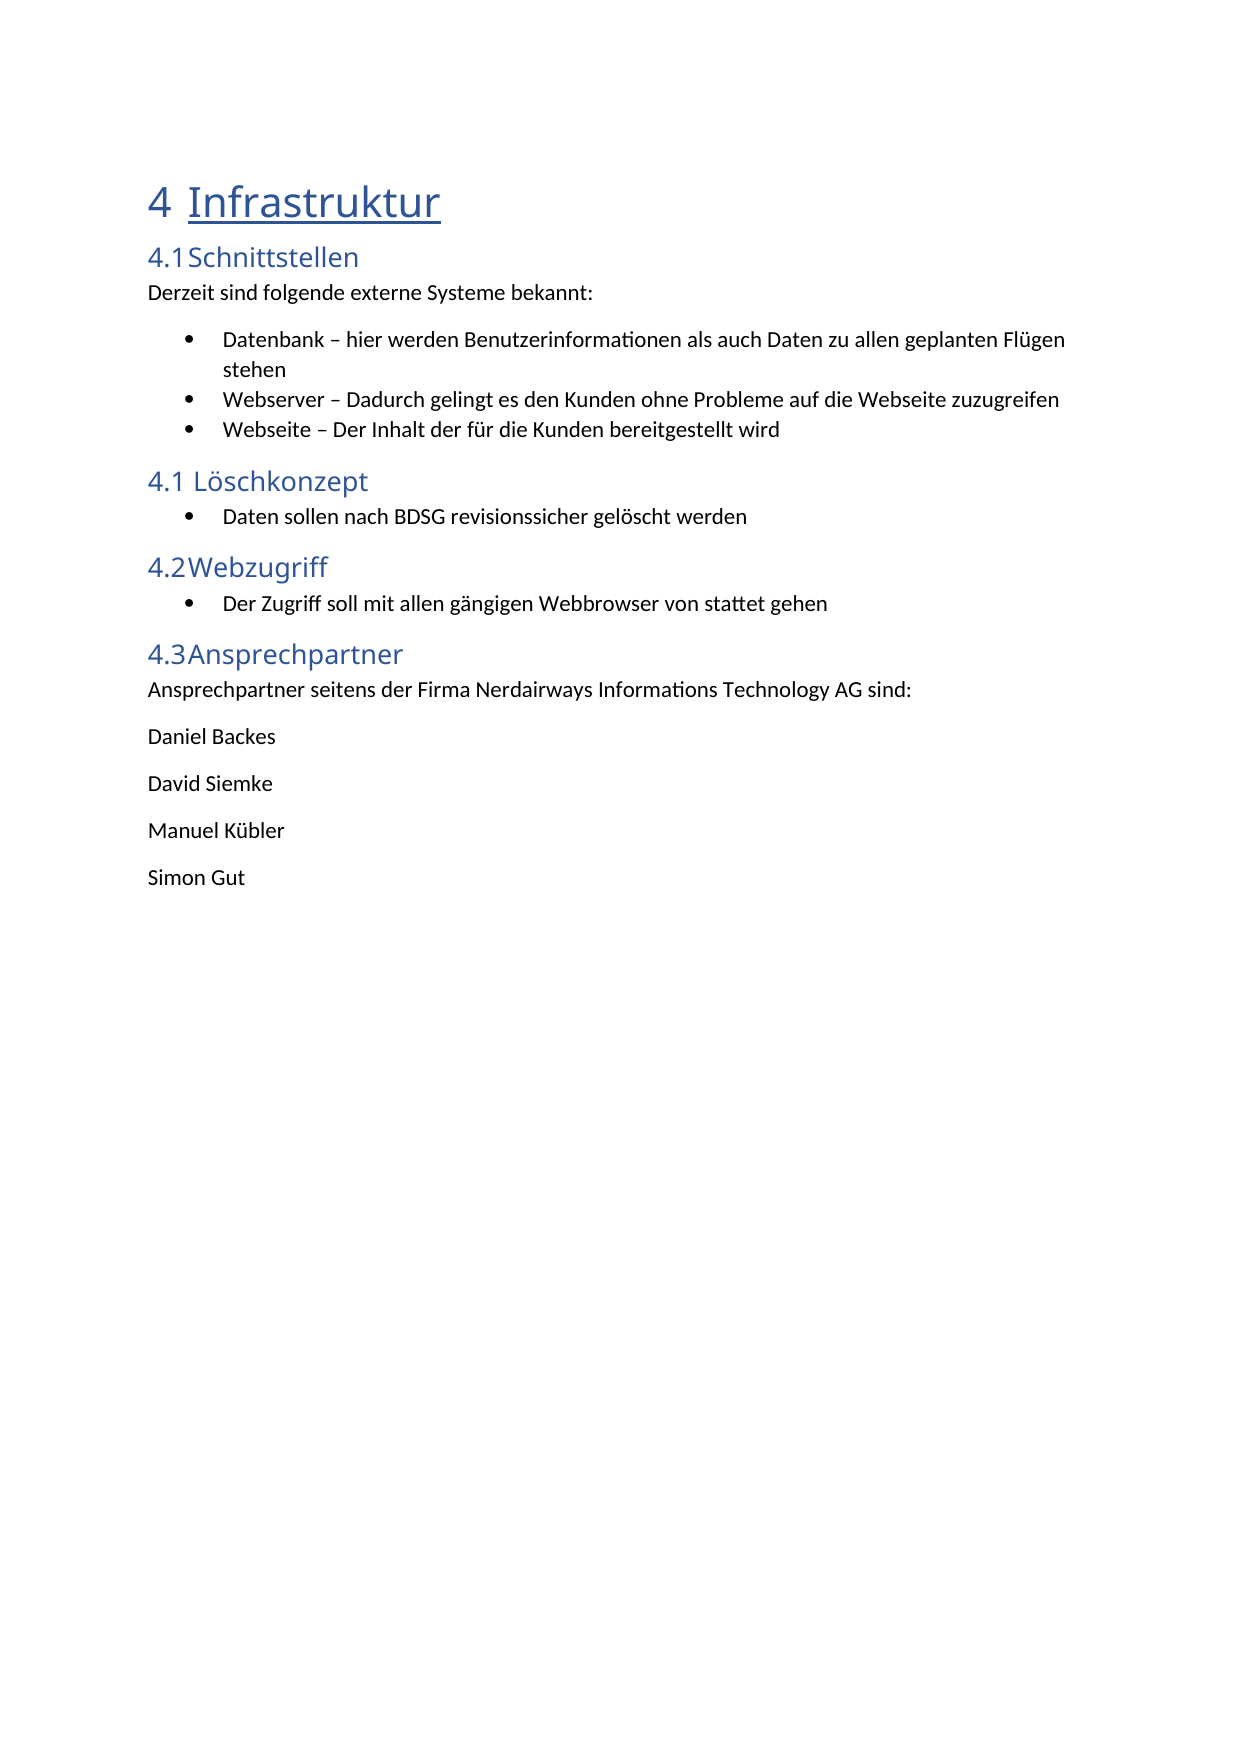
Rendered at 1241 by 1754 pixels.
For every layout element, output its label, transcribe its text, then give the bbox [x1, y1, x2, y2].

list Webseite – Der Inhalt der für die Kunden bereitgestellt wird [185, 415, 1093, 443]
text Daniel Backes [148, 722, 1093, 750]
list Daten sollen nach BDSG revisionssicher gelöscht werden [185, 502, 1093, 530]
subtitle Schnittstellen [148, 238, 1093, 275]
list Datenbank – hier werden Benutzerinformationen als auch Daten zu allen geplanten Flügen stehen [185, 325, 1093, 383]
subtitle Infrastruktur [148, 173, 1093, 229]
subtitle Webzugriff [148, 549, 1093, 586]
text Manuel Kübler [148, 816, 1093, 844]
text Derzeit sind folgende externe Systeme bekannt: [148, 278, 1093, 306]
subtitle Ansprechpartner [148, 636, 1093, 672]
text David Siemke [148, 769, 1093, 797]
text Simon Gut [148, 863, 1093, 891]
list Der Zugriff soll mit allen gängigen Webbrowser von stattet gehen [185, 589, 1093, 617]
text Ansprechpartner seitens der Firma Nerdairways Informations Technology AG sind: [148, 675, 1093, 703]
list Webserver – Dadurch gelingt es den Kunden ohne Probleme auf die Webseite zuzugreifen [185, 385, 1093, 413]
subtitle 4.1 Löschkonzept [148, 462, 1093, 499]
